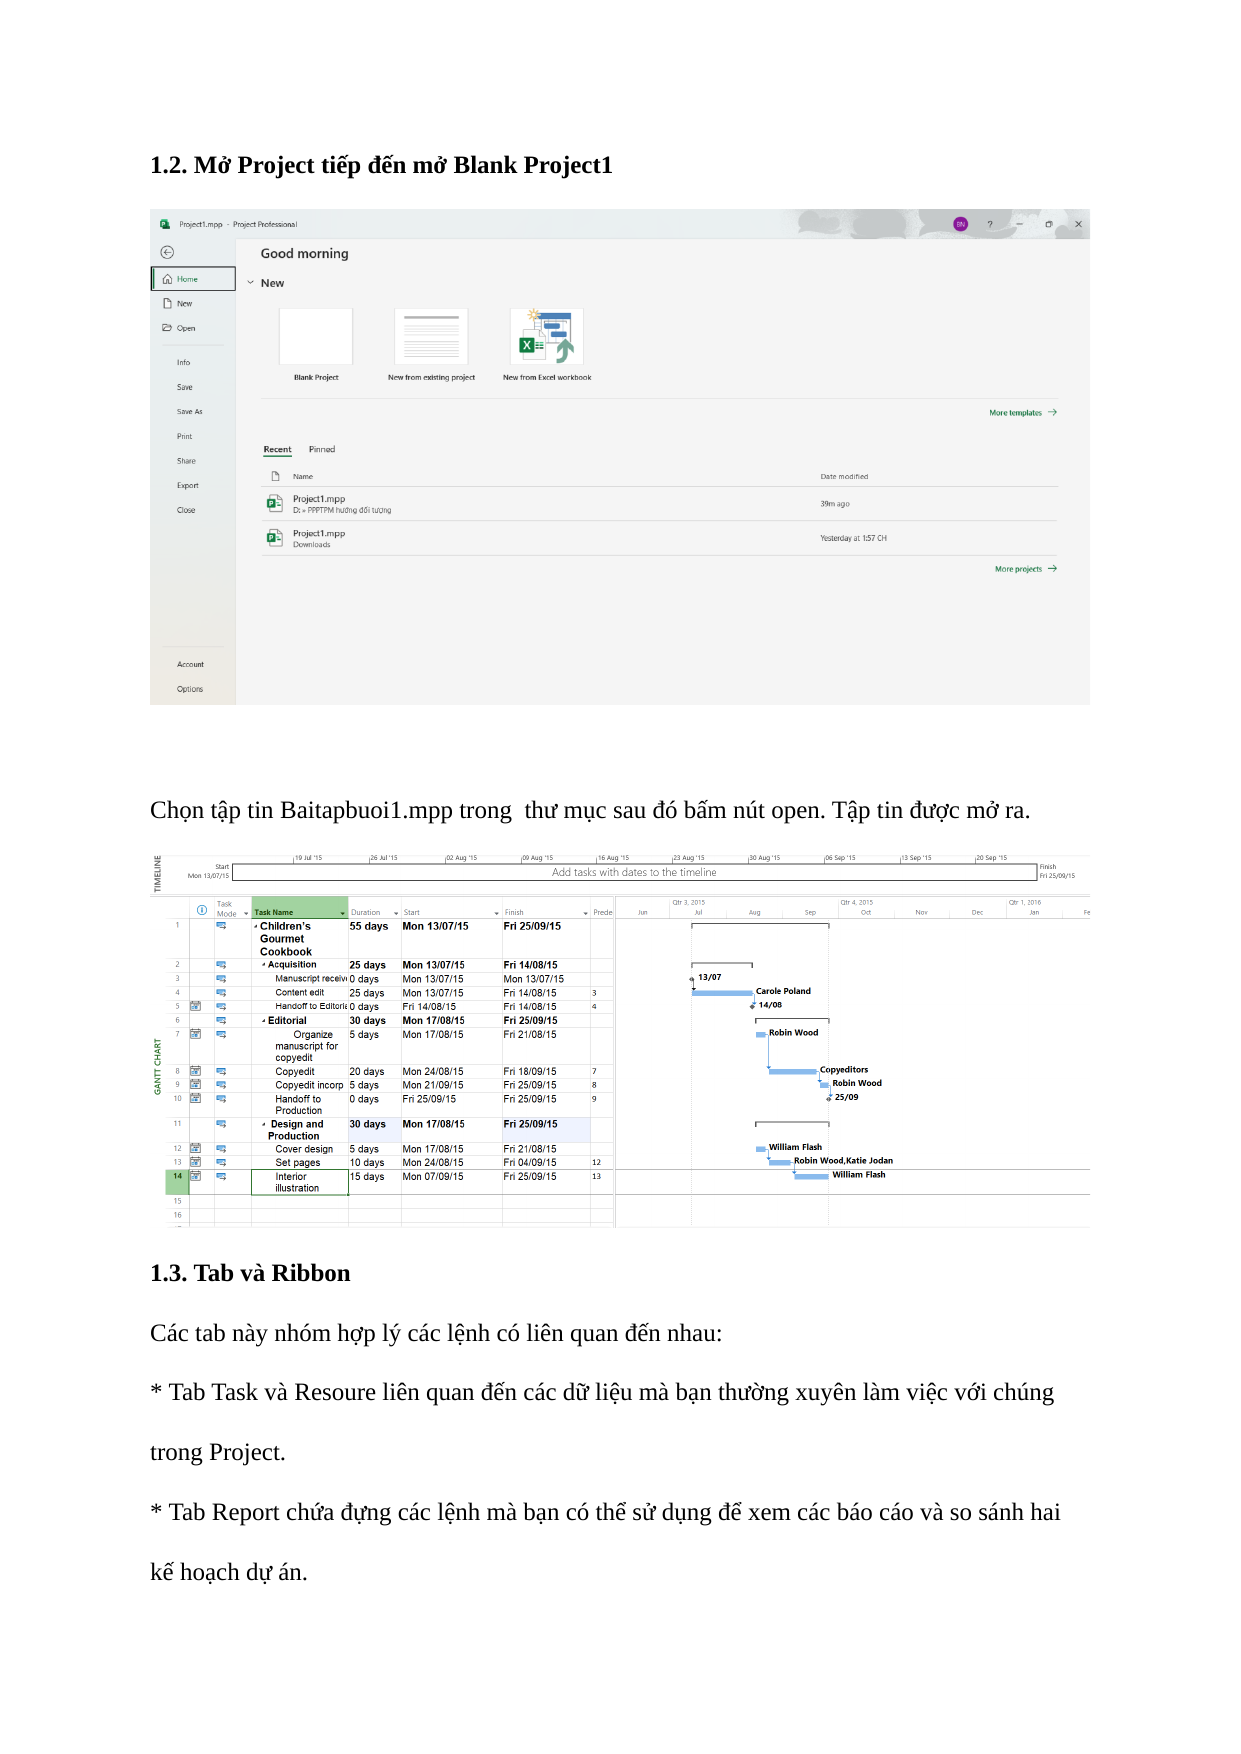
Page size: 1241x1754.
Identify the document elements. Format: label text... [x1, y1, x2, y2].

text Chọn tập tin Baitapbuoi1.mpp trong thư mục sau đó bấm nút open. Tập tin được mở ra. [150, 795, 1090, 824]
text Các tab này nhóm hợp lý các lệnh có liên quan đến nhau: [150, 1318, 1090, 1346]
text * Tab Report chứa đựng các lệnh mà bạn có thể sử dụng để xem các báo cáo và so sánh hai [150, 1497, 1090, 1526]
text kế hoạch dự án. [150, 1557, 1090, 1586]
text * Tab Task và Resoure liên quan đến các dữ liệu mà bạn thường xuyên làm việc với chúng [150, 1377, 1090, 1406]
picture [150, 855, 1091, 1228]
text 1.3. Tab và Ribbon [150, 1258, 1090, 1287]
picture [150, 209, 1091, 705]
text trong Project. [150, 1437, 1090, 1466]
text 1.2. Mở Project tiếp đến mở Blank Project1 [150, 150, 1090, 179]
